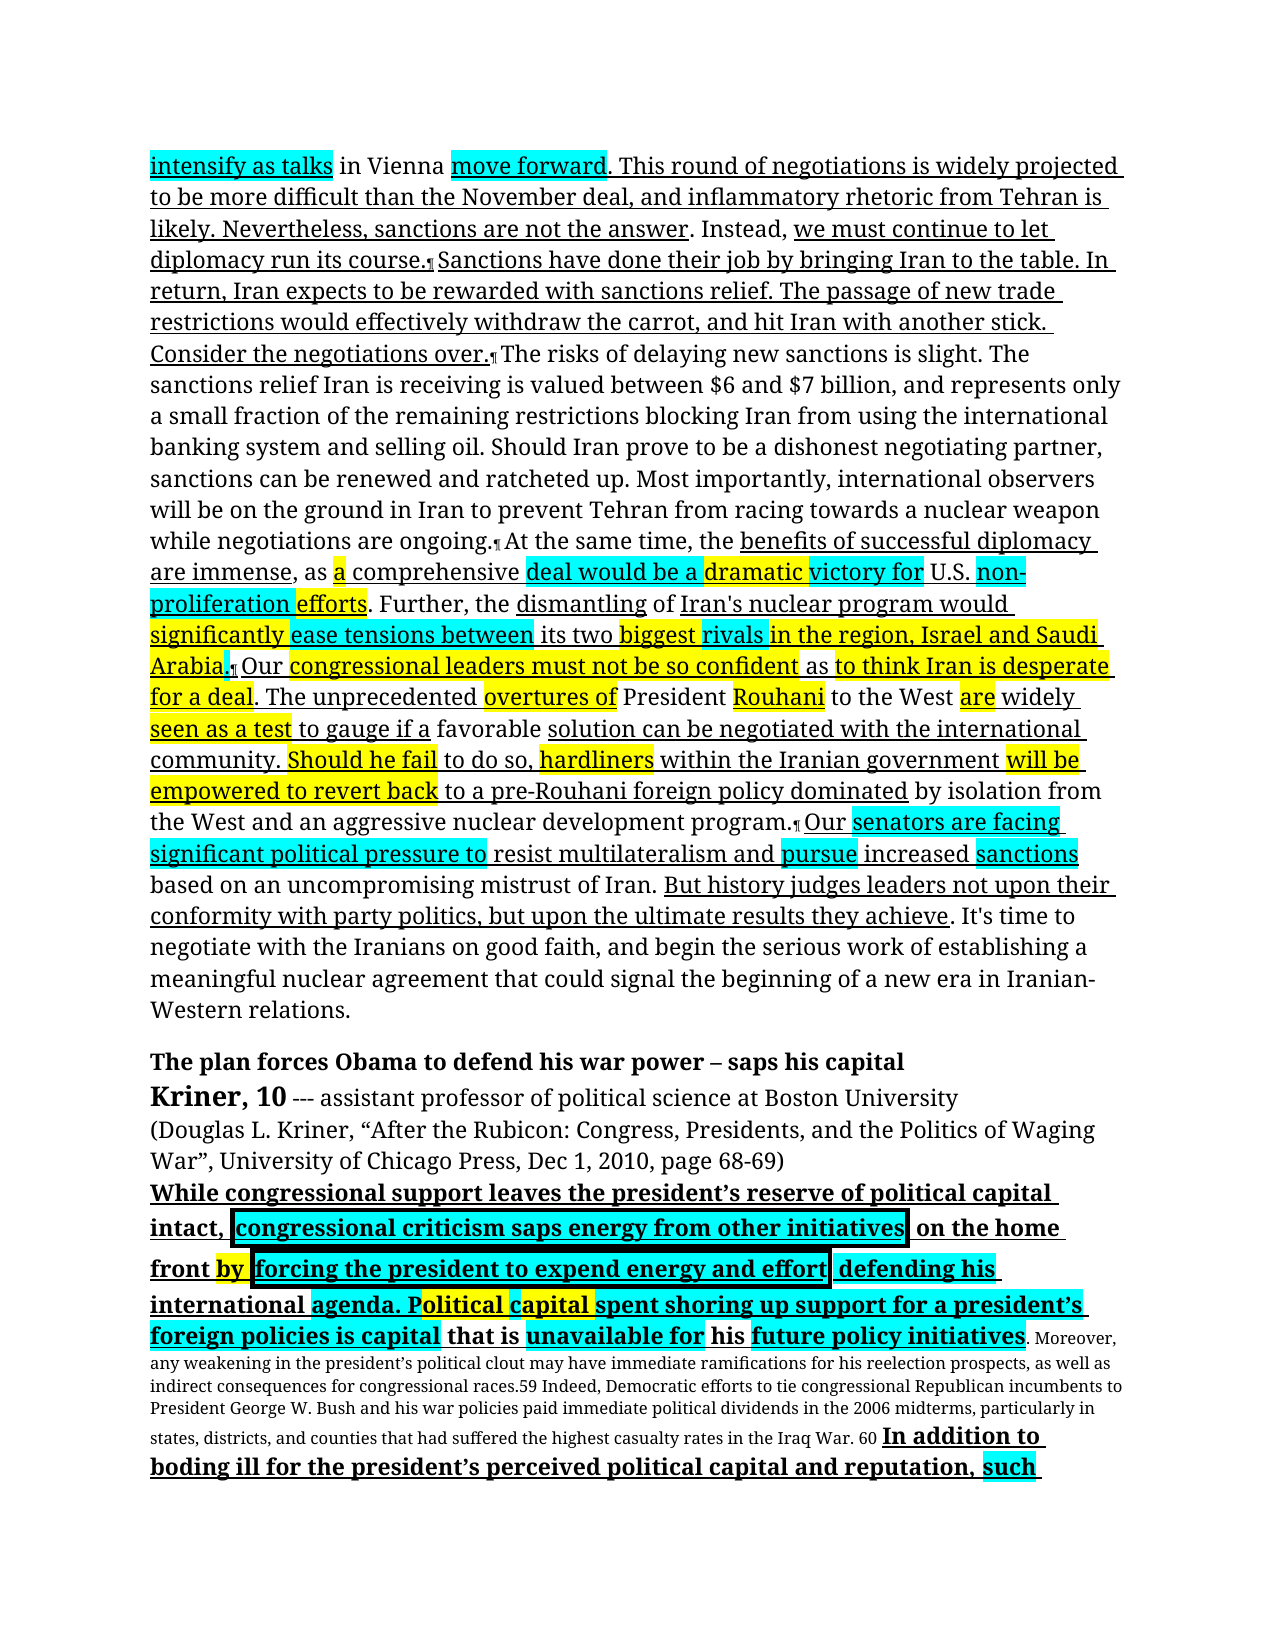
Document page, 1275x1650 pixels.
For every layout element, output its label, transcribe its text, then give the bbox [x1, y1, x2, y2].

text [150, 1176, 1125, 1482]
subtitle The plan forces Obama to defend his war power – saps his capital [150, 1046, 1125, 1077]
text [150, 150, 1125, 1025]
text (Douglas L. Kriner, “After the Rubicon: Congress, Presidents, and the Politics of Waging War”, University of Chicago Press, Dec 1, 2010, page 68-69) [150, 1114, 1125, 1176]
text Kriner, 10 --- assistant professor of political science at Boston University [150, 1077, 1125, 1114]
